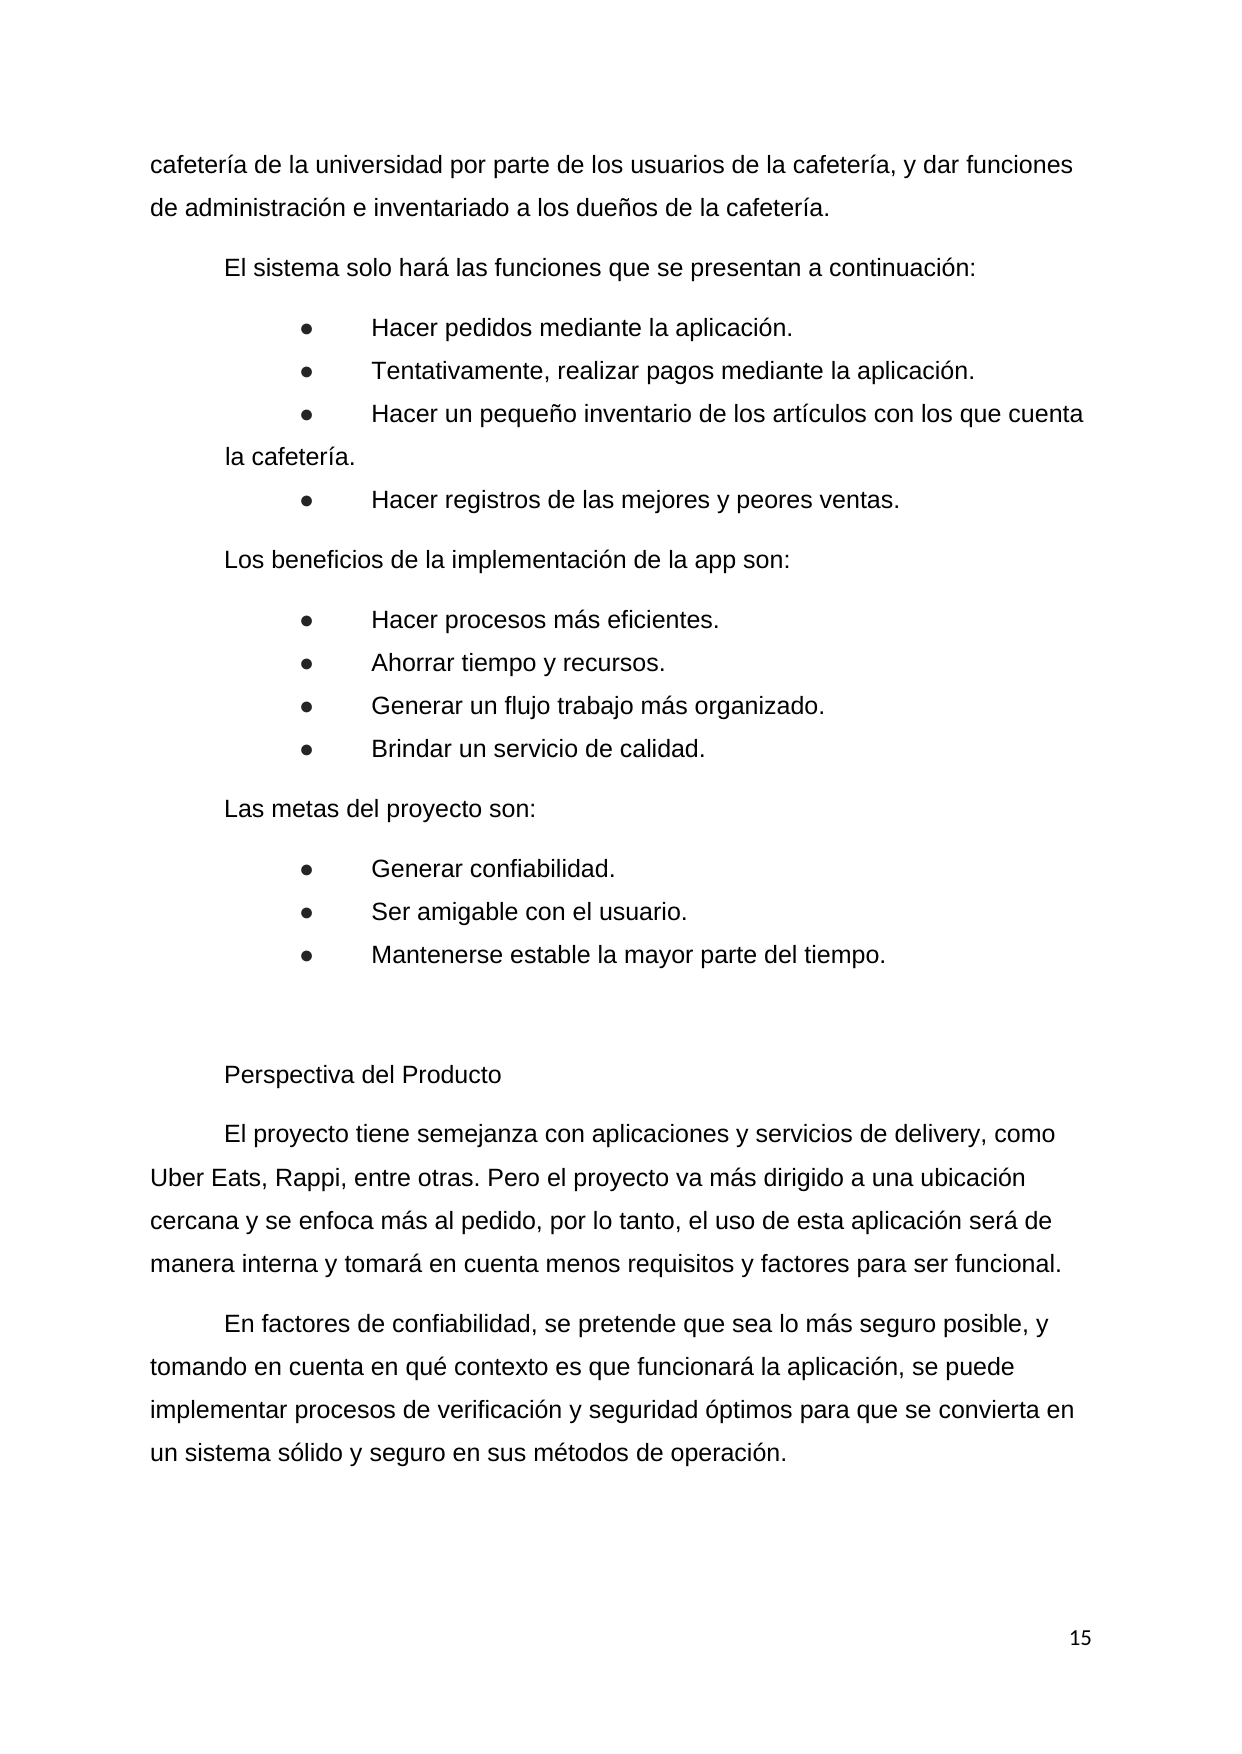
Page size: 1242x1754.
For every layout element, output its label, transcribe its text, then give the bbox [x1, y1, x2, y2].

list Ahorrar tiempo y recursos. [225, 648, 1092, 677]
list Hacer registros de las mejores y peores ventas. [225, 485, 1092, 514]
text El proyecto tiene semejanza con aplicaciones y servicios de delivery, como Uber Eats, Rappi, entre otras. Pero el proyecto va más dirigido a una ubicación cercana y se enfoca más al pedido, por lo tanto, el uso de esta aplicación será de manera interna y tomará en cuenta menos requisitos y factores para ser funcional. [150, 1119, 1092, 1277]
text Perspectiva del Producto [150, 1059, 1092, 1088]
text Las metas del proyecto son: [150, 794, 1092, 823]
list Hacer pedidos mediante la aplicación. [225, 313, 1092, 341]
text El sistema solo hará las funciones que se presentan a continuación: [150, 253, 1092, 282]
list Hacer procesos más eficientes. [225, 605, 1092, 633]
list Hacer un pequeño inventario de los artículos con los que cuenta la cafetería. [225, 399, 1092, 471]
text En factores de confiabilidad, se pretende que sea lo más seguro posible, y tomando en cuenta en qué contexto es que funcionará la aplicación, se puede implementar procesos de verificación y seguridad óptimos para que se convierta en un sistema sólido y seguro en sus métodos de operación. [150, 1308, 1092, 1467]
list Ser amigable con el usuario. [225, 897, 1092, 926]
list Generar confiabilidad. [225, 854, 1092, 882]
list Brindar un servicio de calidad. [225, 734, 1092, 763]
list Mantenerse estable la mayor parte del tiempo. [225, 940, 1092, 969]
text Los beneficios de la implementación de la app son: [150, 545, 1092, 574]
list Tentativamente, realizar pagos mediante la aplicación. [225, 356, 1092, 384]
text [150, 150, 1092, 222]
list Generar un flujo trabajo más organizado. [225, 691, 1092, 720]
